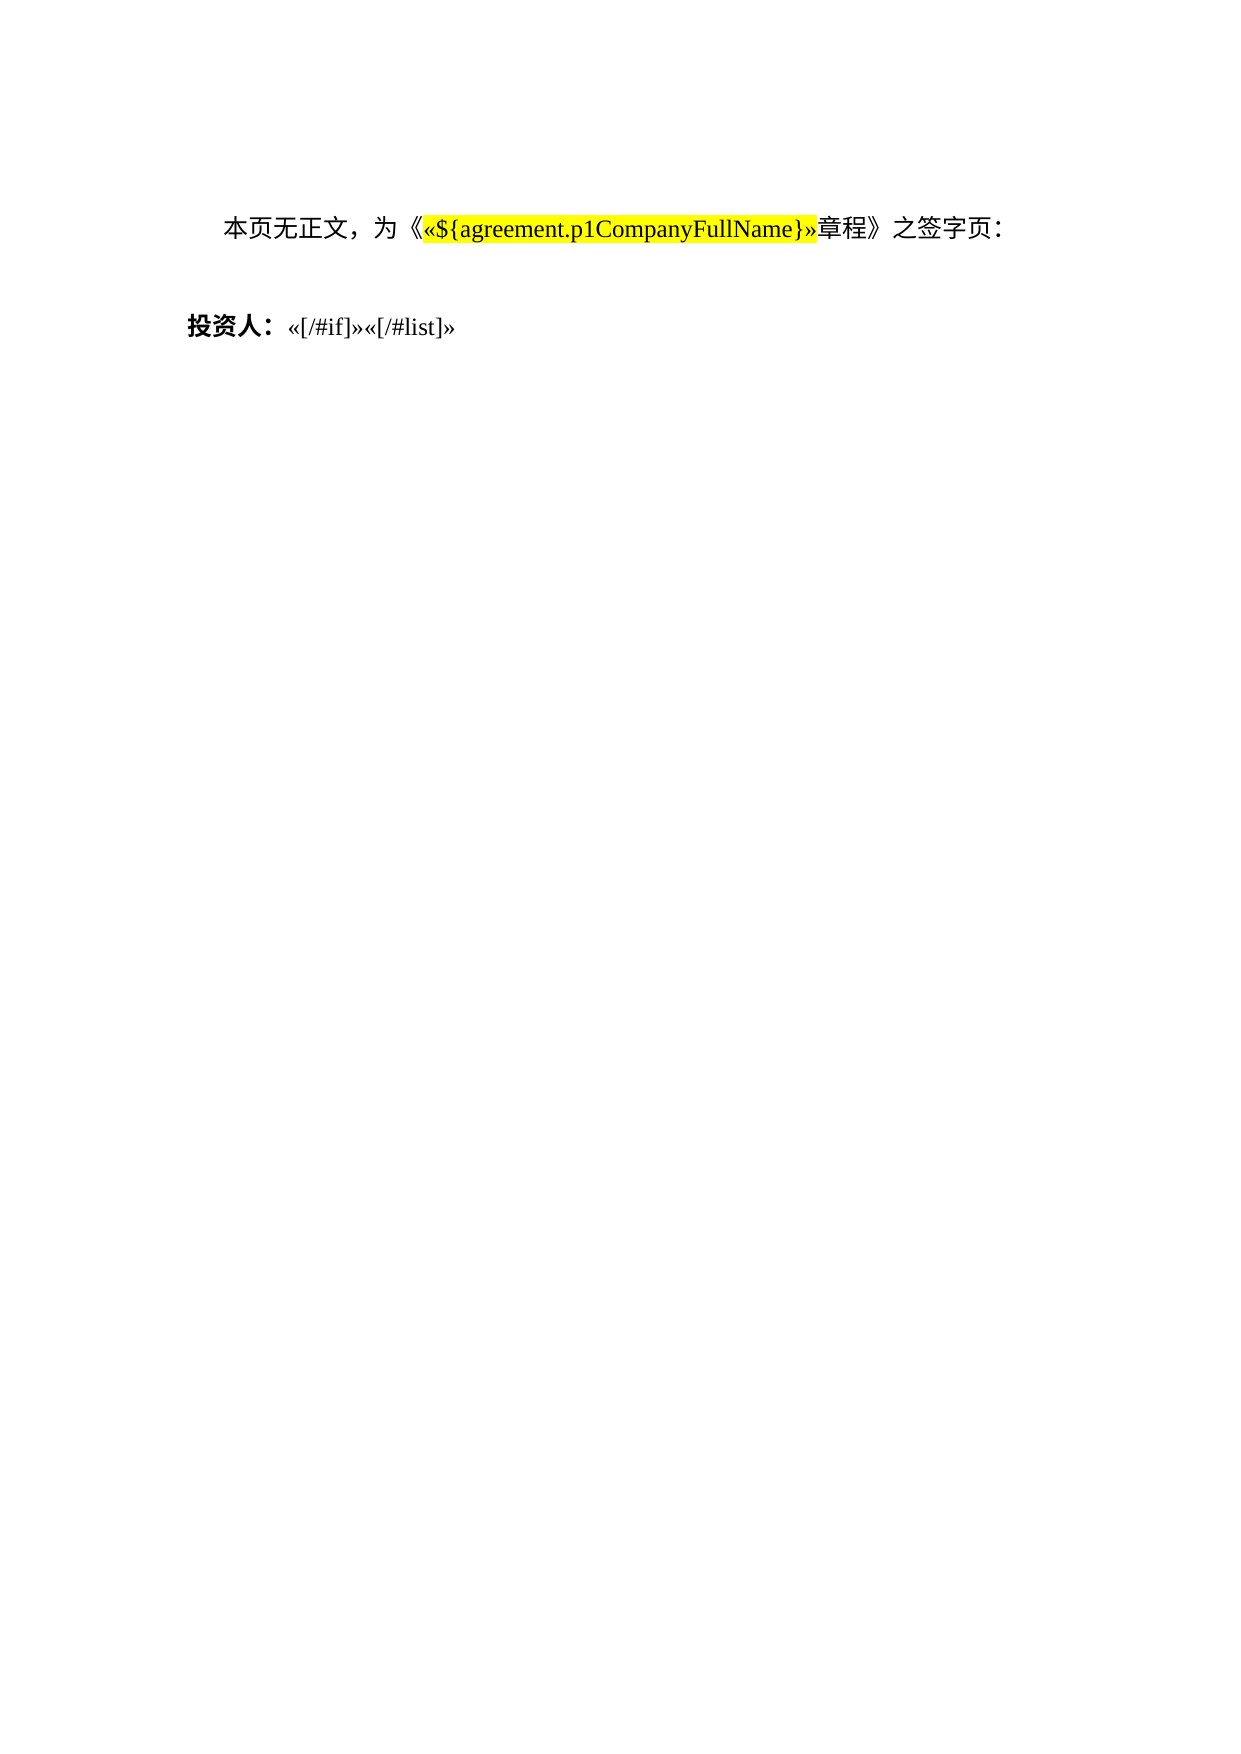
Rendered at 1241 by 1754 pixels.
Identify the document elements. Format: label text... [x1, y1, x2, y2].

text 投资人：«[/#if]»«[/#list]» [187, 292, 1053, 357]
text 本页无正文，为《«${agreement.p1CompanyFullName}»章程》之签字页： [187, 194, 1053, 259]
